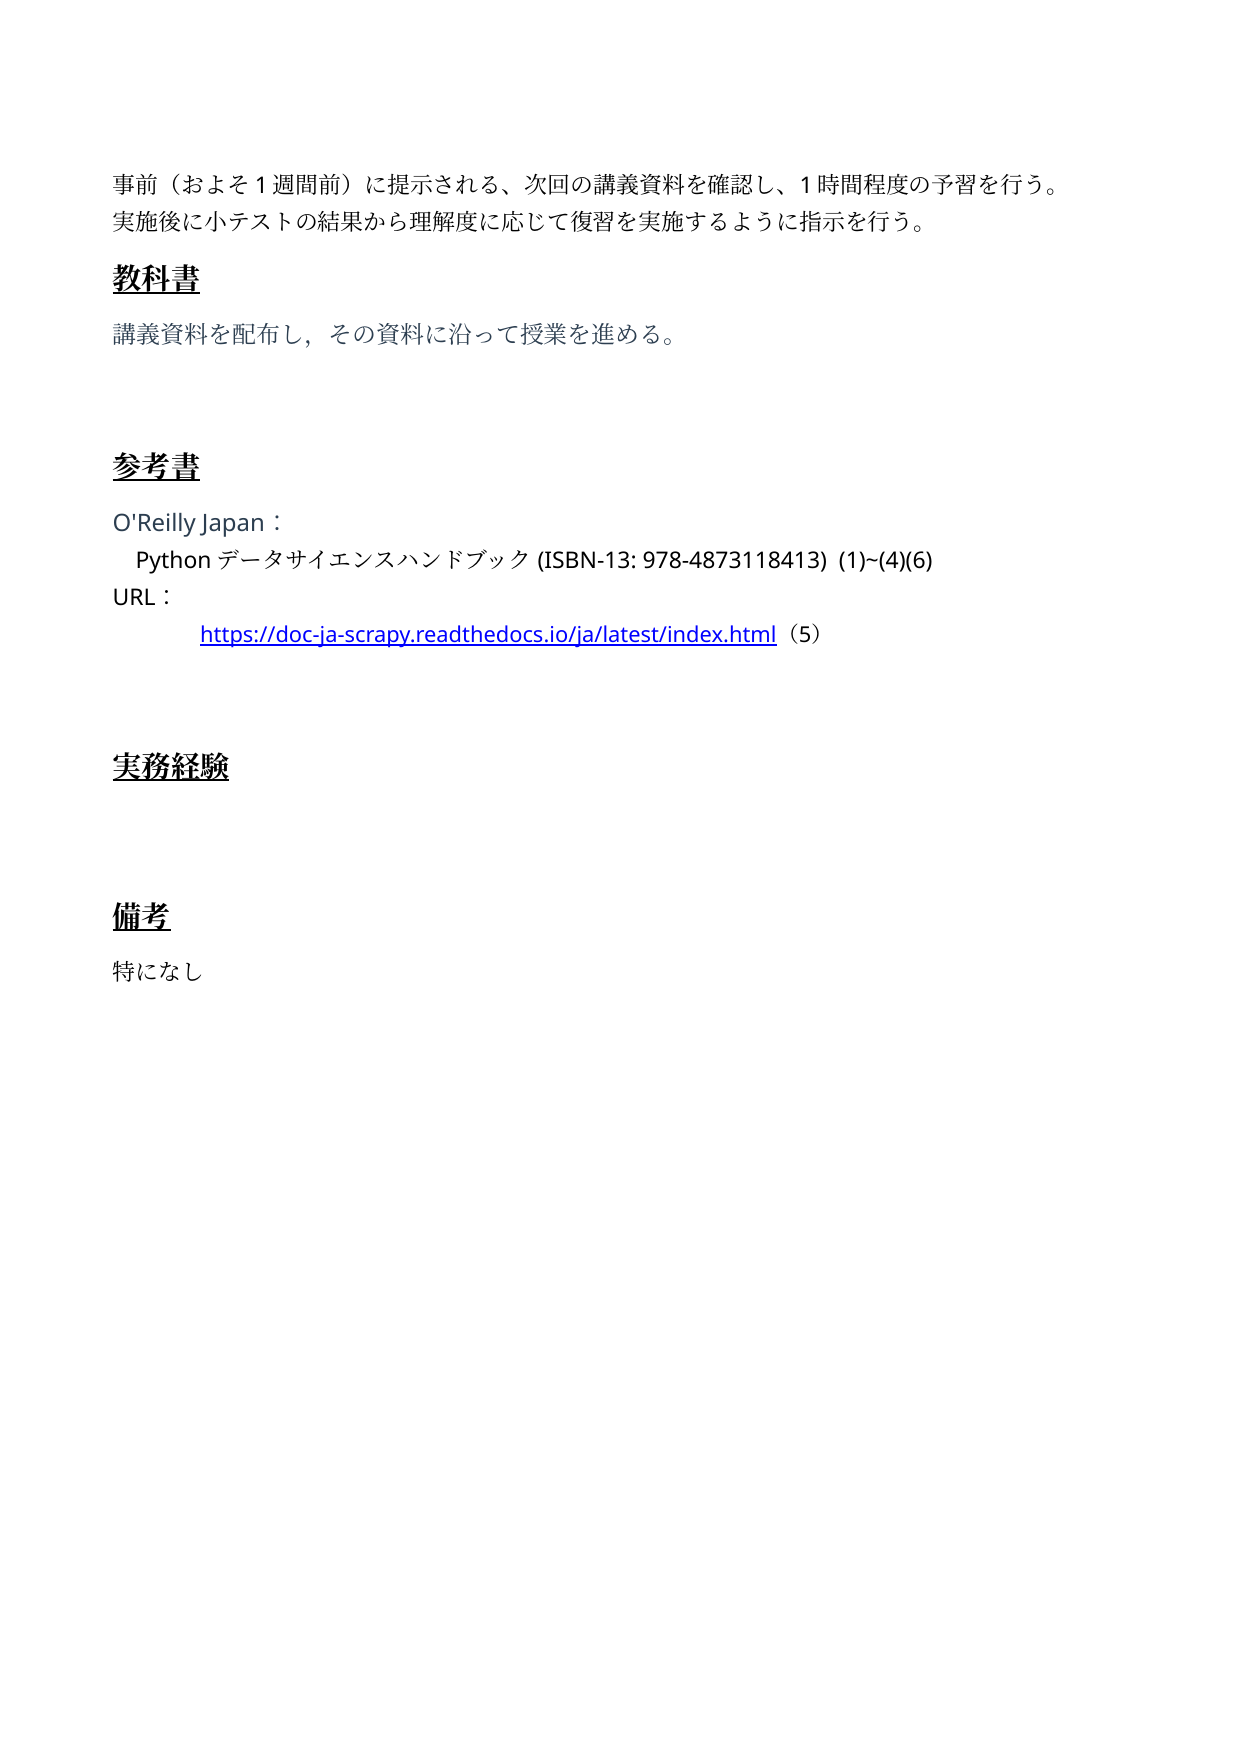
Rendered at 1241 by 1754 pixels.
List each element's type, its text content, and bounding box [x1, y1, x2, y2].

text 講義資料を配布し，その資料に沿って授業を進める。 [112, 314, 1128, 352]
text 実施後に小テストの結果から理解度に応じて復習を実施するように指示を行う。 [112, 202, 1128, 239]
text 事前（およそ1週間前）に提示される、次回の講義資料を確認し、1時間程度の予習を行う。 [112, 164, 1128, 202]
text URL： [112, 577, 1128, 614]
text 実務経験 [112, 727, 1128, 802]
text 教科書 [112, 239, 1128, 314]
text https://doc-ja-scrapy.readthedocs.io/ja/latest/index.html（5） [112, 614, 1128, 652]
text O'Reilly Japan： [112, 502, 1128, 539]
text Pythonデータサイエンスハンドブック (ISBN-13: 978-4873118413) (1)~(4)(6) [112, 539, 1128, 577]
text 特になし [112, 952, 1128, 989]
text 参考書 [112, 427, 1128, 502]
text 備考 [112, 877, 1128, 952]
